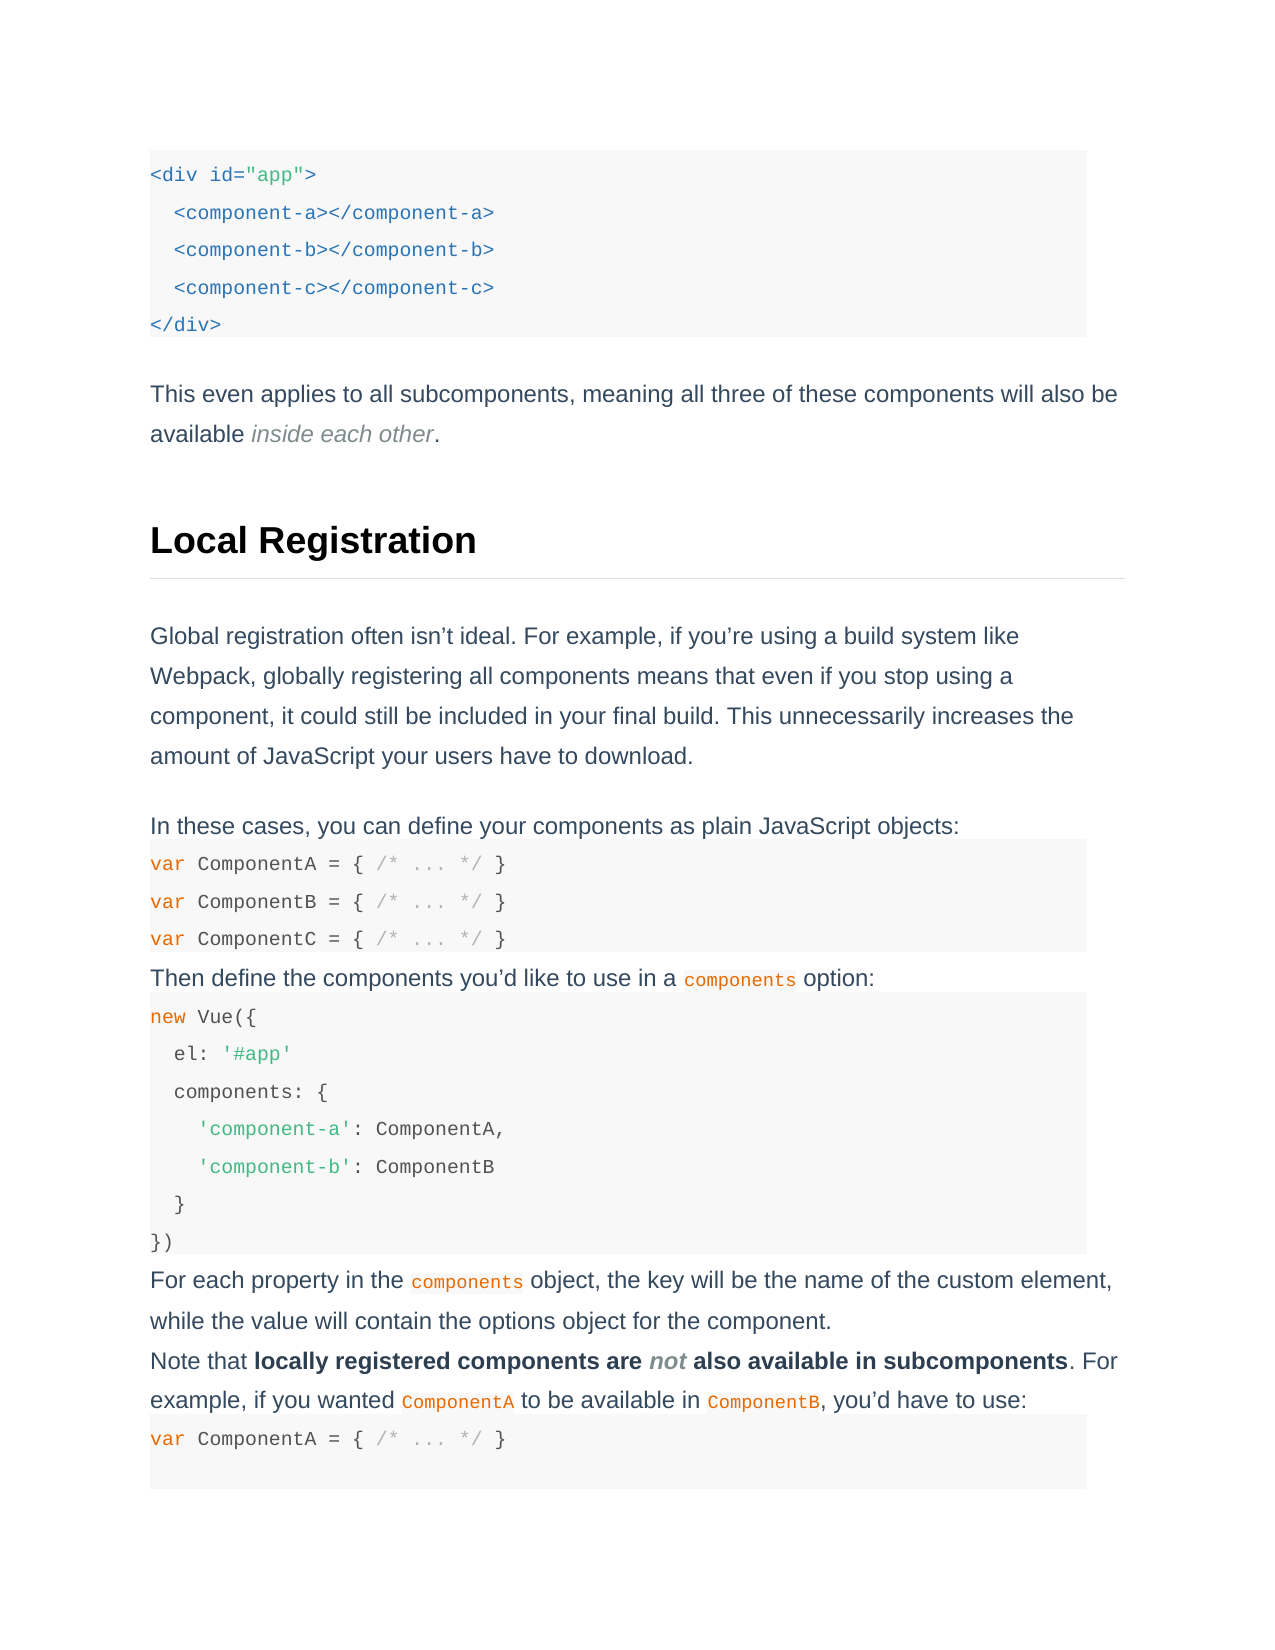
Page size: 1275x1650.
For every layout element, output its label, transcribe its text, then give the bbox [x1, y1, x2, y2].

text For each property in the components object, the key will be the name of the custom element, while the value will contain the options object for the component. [150, 1254, 1125, 1334]
text In these cases, you can define your components as plain JavaScript objects: [150, 799, 1125, 839]
text Global registration often isn’t ideal. For example, if you’re using a build system like Webpack, globally registering all components means that even if you stop using a component, it could still be included in your final build. This unnecessarily increases the amount of JavaScript your users have to download. [150, 609, 1125, 769]
text Note that locally registered components are not also available in subcomponents. For example, if you wanted ComponentA to be available in ComponentB, you’d have to use: [150, 1334, 1125, 1414]
text Then define the components you’d like to use in a components option: [150, 952, 1125, 992]
text This even applies to all subcomponents, meaning all three of these components will also be available inside each other. [150, 367, 1125, 447]
subtitle Local Registration [150, 518, 1125, 578]
